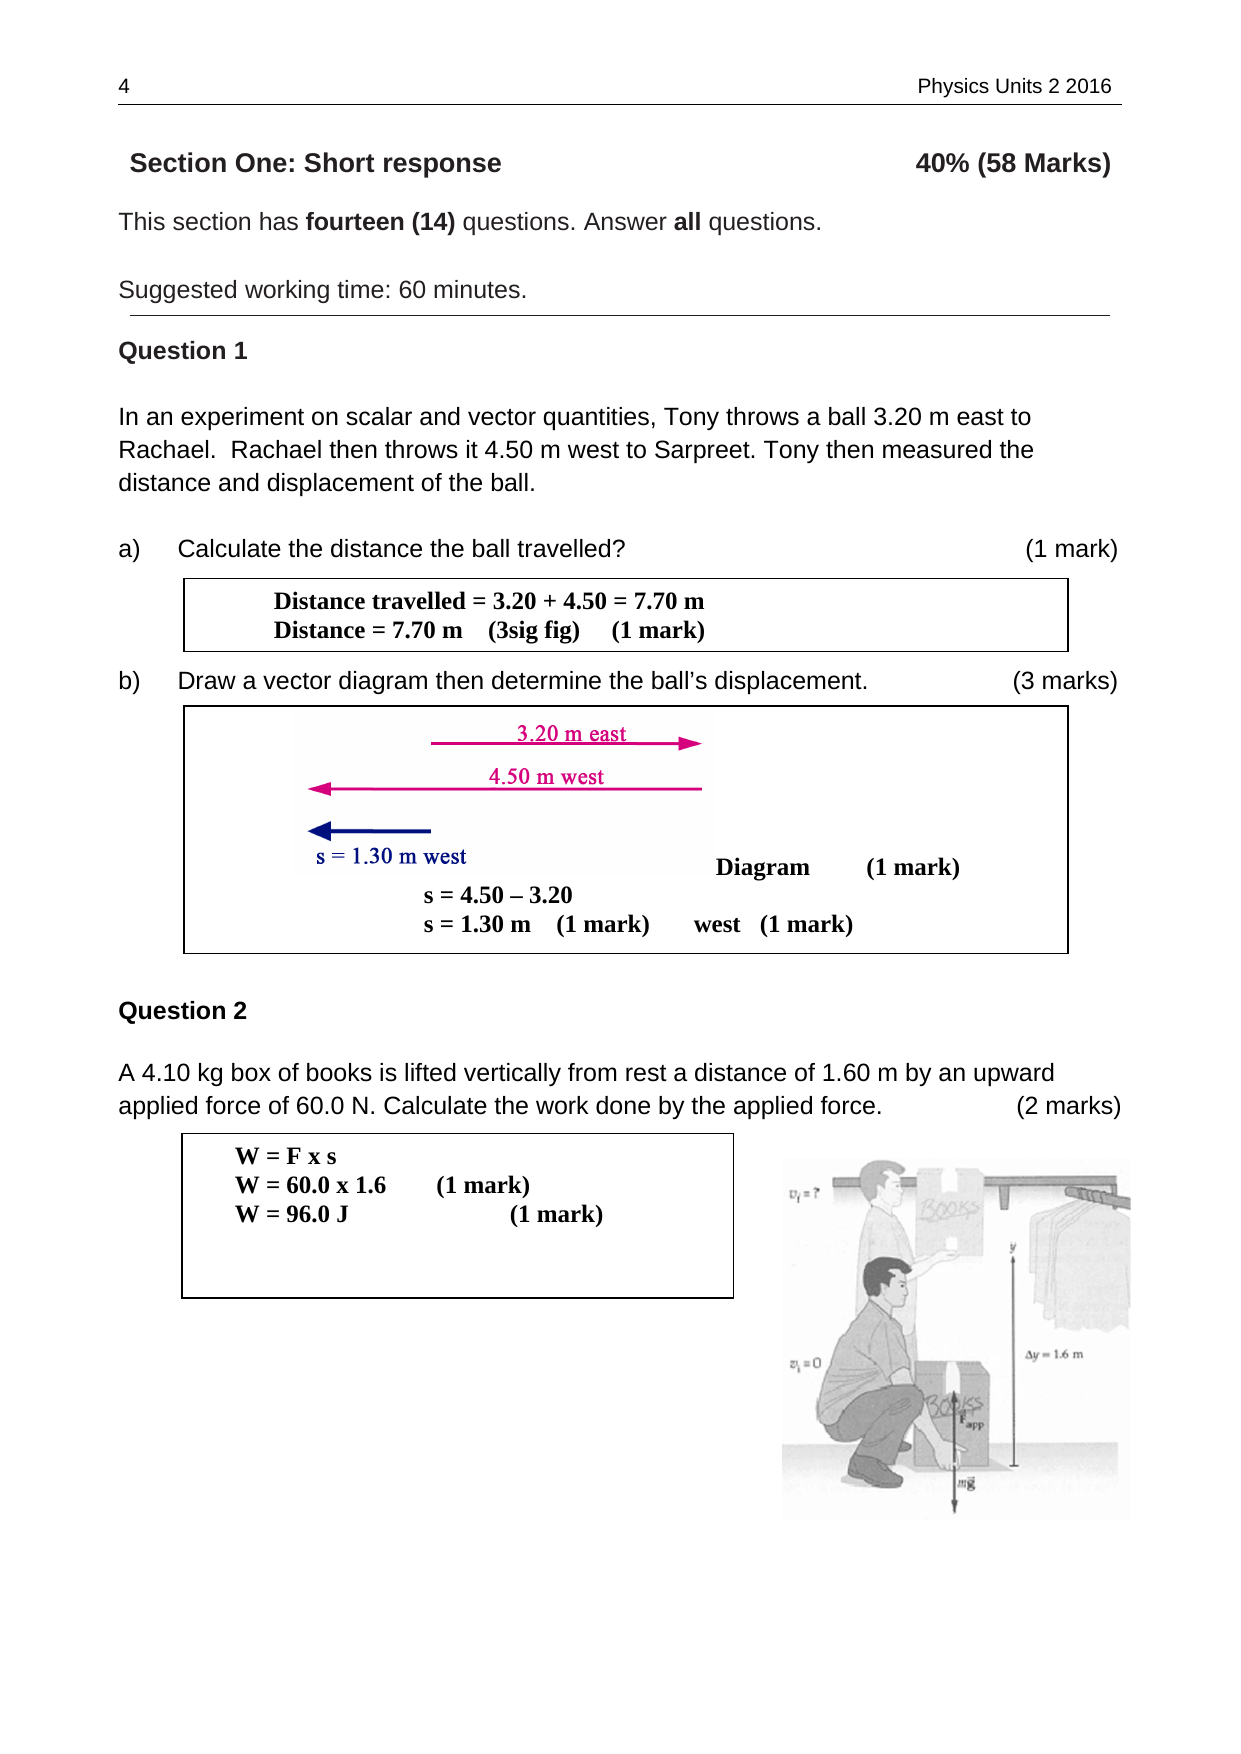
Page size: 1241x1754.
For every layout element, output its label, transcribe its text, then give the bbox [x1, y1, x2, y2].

text In an experiment on scalar and vector quantities, Tony throws a ball 3.20 m east to Rachael. Rachael then throws it 4.50 m west to Sarpreet. Tony then measured the distance and displacement of the ball. [118, 402, 1122, 497]
picture [780, 1158, 1131, 1518]
text Suggested working time: 60 minutes. [118, 275, 1122, 304]
text A 4.10 kg box of books is lifted vertically from rest a distance of 1.60 m by an upward applied force of 60.0 N. Calculate the work done by the applied force. (2 marks) [118, 1058, 1122, 1120]
subtitle Question 1 [118, 336, 1122, 365]
text This section has fourteen (14) questions. Answer all questions. [118, 207, 1122, 235]
subtitle Section One: Short response 40% (58 Marks) [129, 147, 1122, 178]
list Question 2 [118, 996, 1122, 1025]
text b) Draw a vector diagram then determine the ball’s displacement. (3 marks) [118, 666, 1122, 695]
text a) Calculate the distance the ball travelled? (1 mark) [118, 534, 1122, 563]
picture [292, 713, 716, 876]
